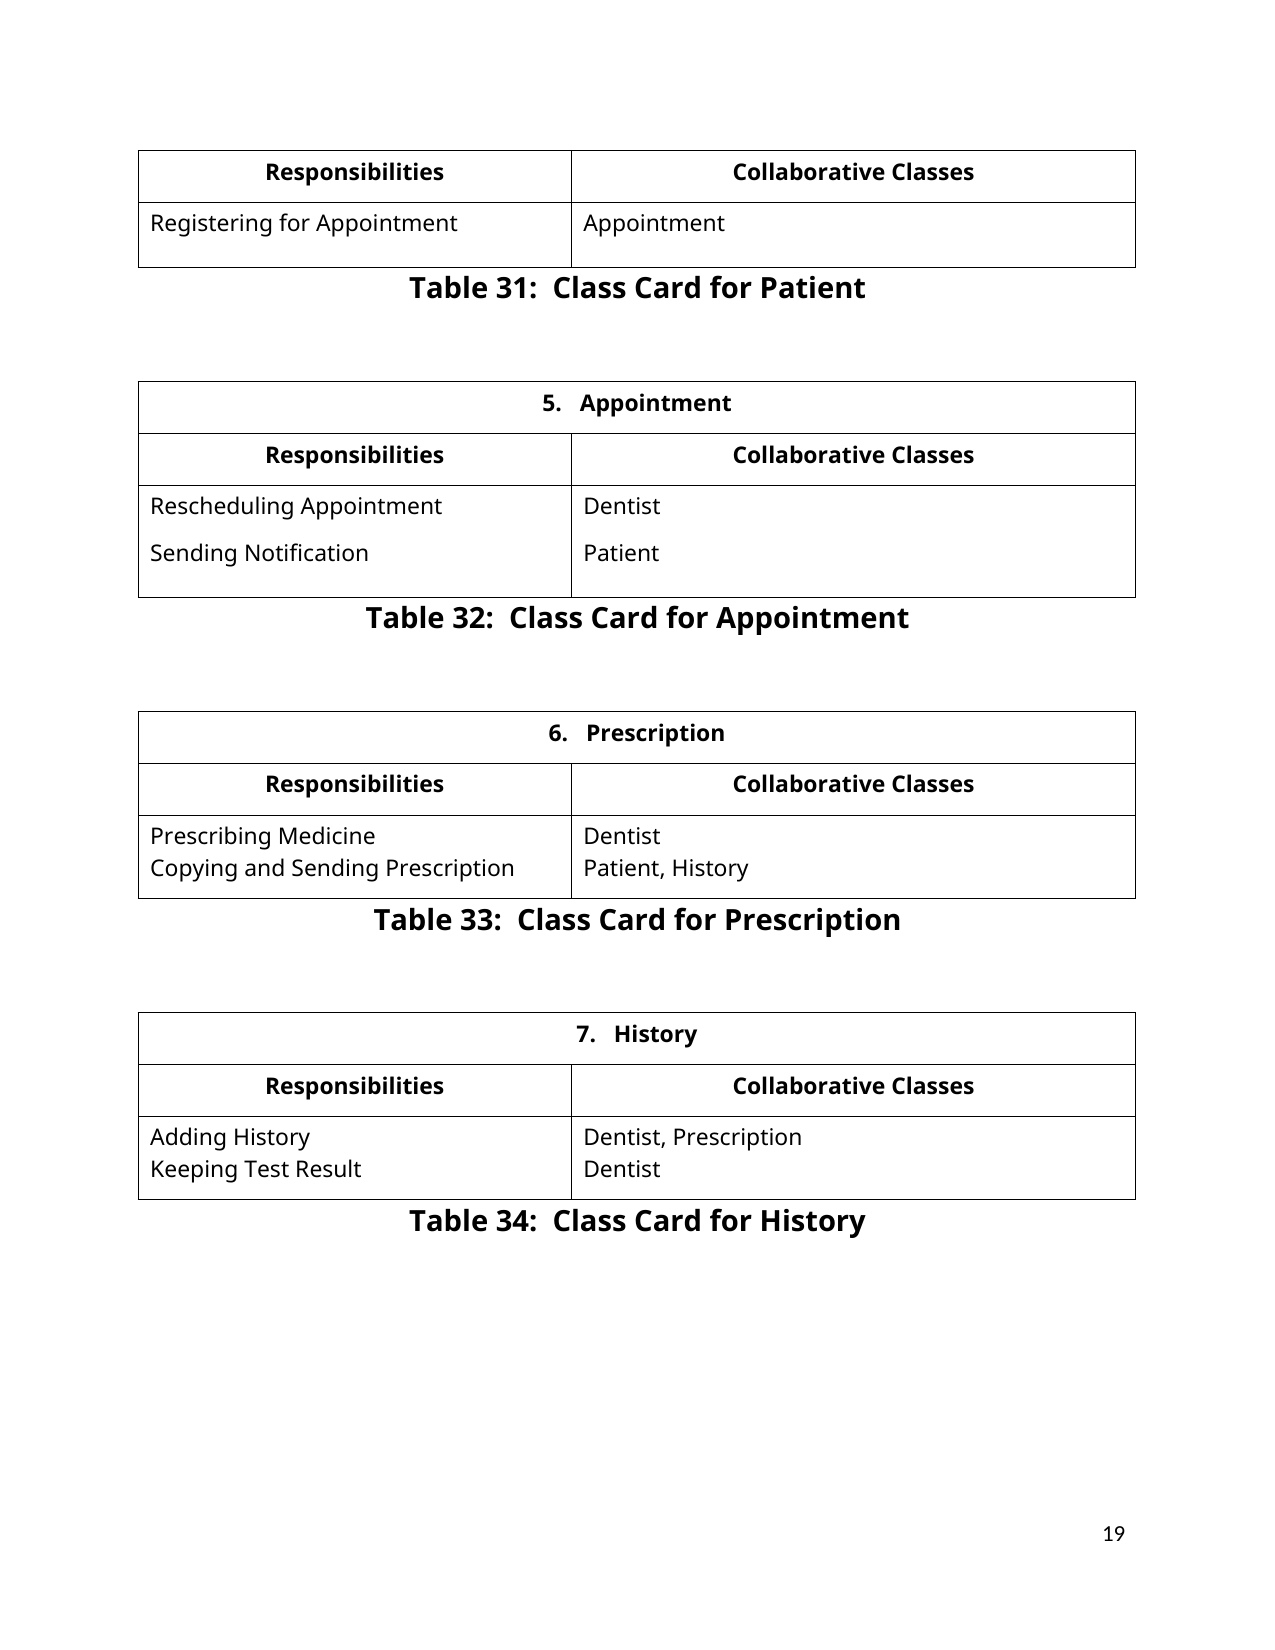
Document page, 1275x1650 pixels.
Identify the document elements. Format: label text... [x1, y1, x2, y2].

table_header Appointment [139, 382, 1135, 433]
table_cell Collaborative Classes [572, 764, 1135, 815]
table_cell Responsibilities [139, 151, 571, 202]
table_cell Responsibilities [139, 434, 571, 485]
text Table 31: Class Card for Patient [150, 268, 1125, 307]
table_cell Appointment [572, 203, 1135, 267]
text Table 32: Class Card for Appointment [150, 598, 1125, 637]
table_cell Dentist Patient [572, 486, 1135, 597]
table_cell Collaborative Classes [572, 1065, 1135, 1116]
table_cell Responsibilities [139, 764, 571, 815]
table_cell Dentist Patient, History [572, 816, 1135, 898]
table_cell Responsibilities [139, 1065, 571, 1116]
table_cell Rescheduling Appointment Sending Notification [139, 486, 571, 597]
table_header History [139, 1013, 1135, 1064]
table_cell Adding History Keeping Test Result [139, 1117, 571, 1199]
table_cell Registering for Appointment [139, 203, 571, 267]
table_cell Collaborative Classes [572, 434, 1135, 485]
text Table 34: Class Card for History [150, 1200, 1125, 1239]
table_cell Prescribing Medicine Copying and Sending Prescription [139, 816, 571, 898]
text Table 33: Class Card for Prescription [150, 899, 1125, 938]
table_cell Collaborative Classes [572, 151, 1135, 202]
table_header Prescription [139, 712, 1135, 763]
table_cell Dentist, Prescription Dentist [572, 1117, 1135, 1199]
